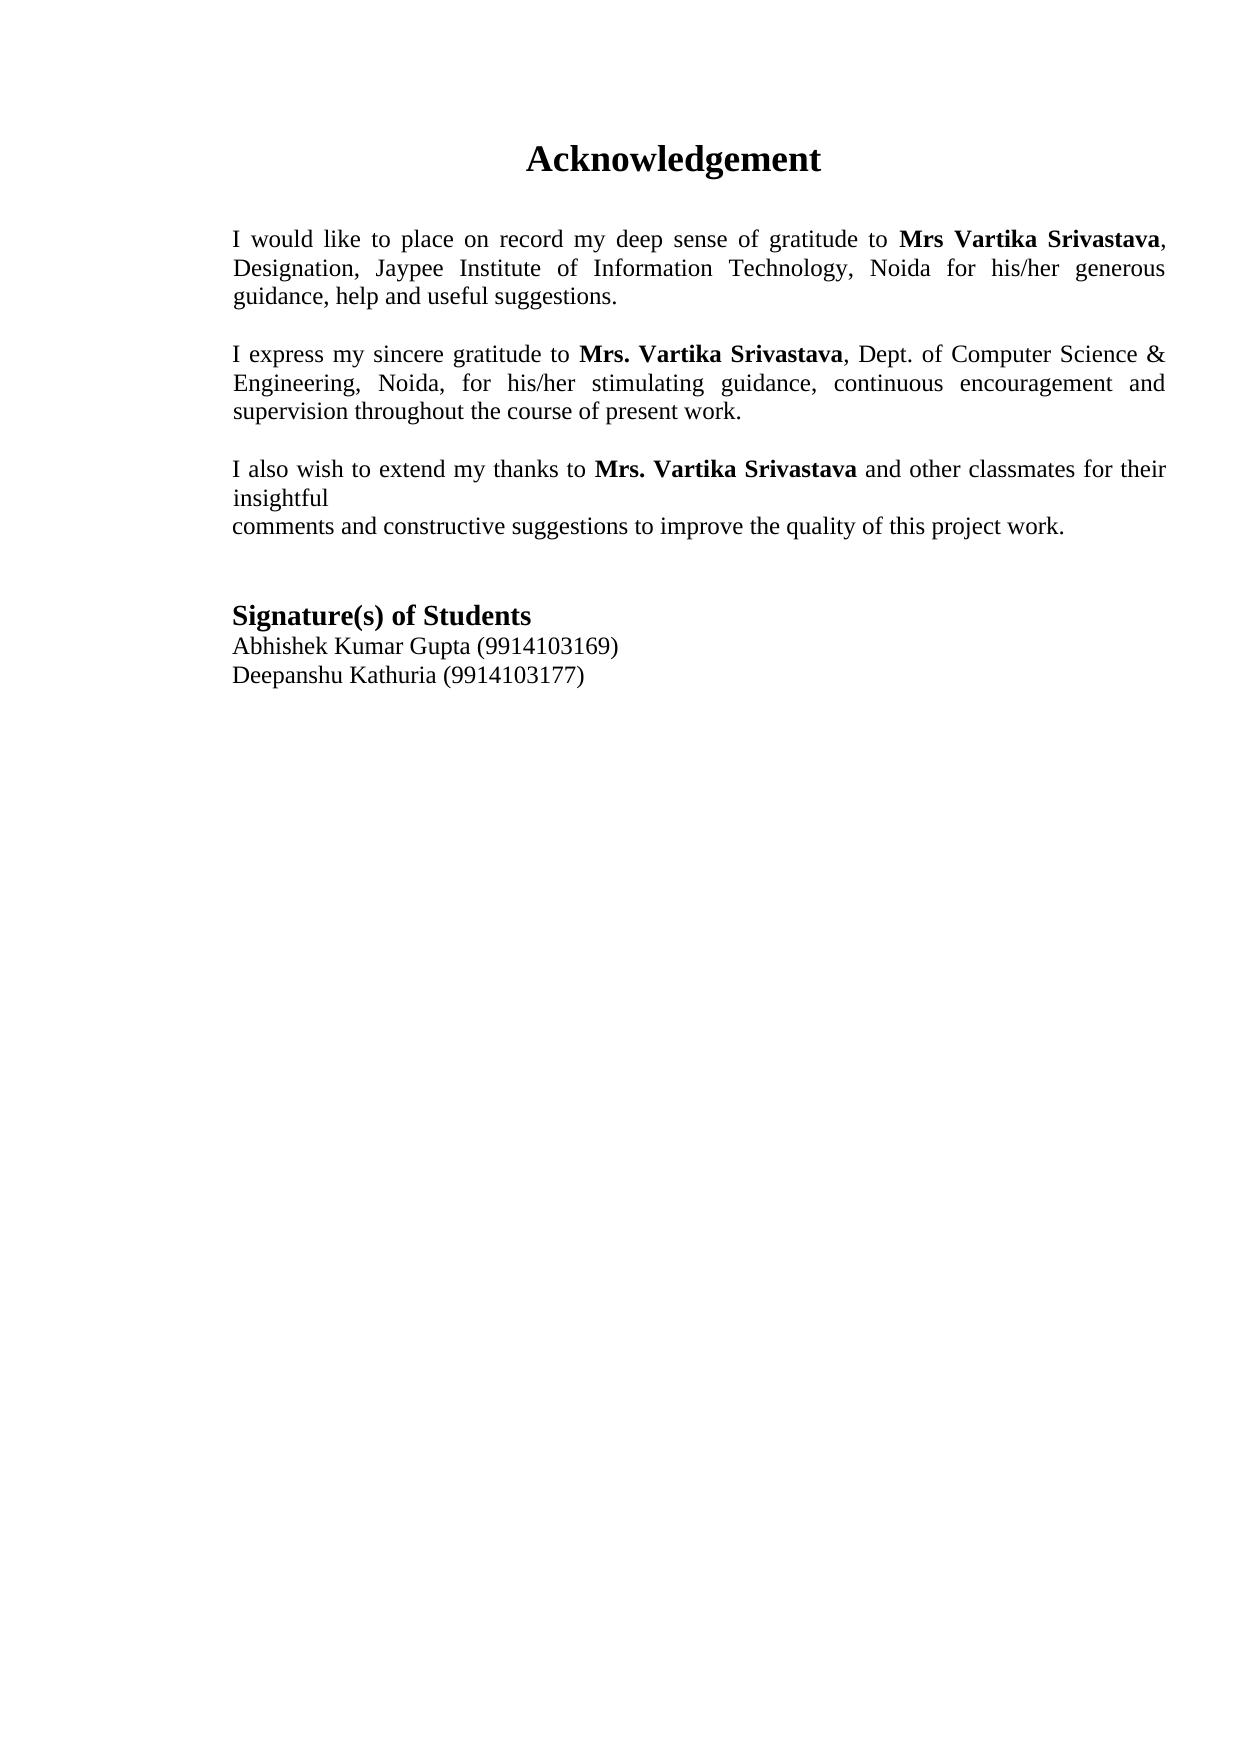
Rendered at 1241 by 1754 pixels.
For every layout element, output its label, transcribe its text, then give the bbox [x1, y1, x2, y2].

text comments and constructive suggestions to improve the quality of this project work. [232, 511, 1166, 540]
text I also wish to extend my thanks to Mrs. Vartika Srivastava and other classmates for their insightful [232, 454, 1166, 511]
text Signature(s) of Students [232, 598, 1166, 631]
text Acknowledgement [207, 136, 1166, 179]
text Deepanshu Kathuria (9914103177) [232, 660, 1240, 689]
text Abhishek Kumar Gupta (9914103169) [232, 631, 1240, 660]
text I would like to place on record my deep sense of gratitude to Mrs Vartika Srivastava, Designation, Jaypee Institute of Information Technology, Noida for his/her generous guidance, help and useful suggestions. [232, 224, 1166, 310]
text I express my sincere gratitude to Mrs. Vartika Srivastava, Dept. of Computer Science & Engineering, Noida, for his/her stimulating guidance, continuous encouragement and supervision throughout the course of present work. [232, 339, 1166, 425]
